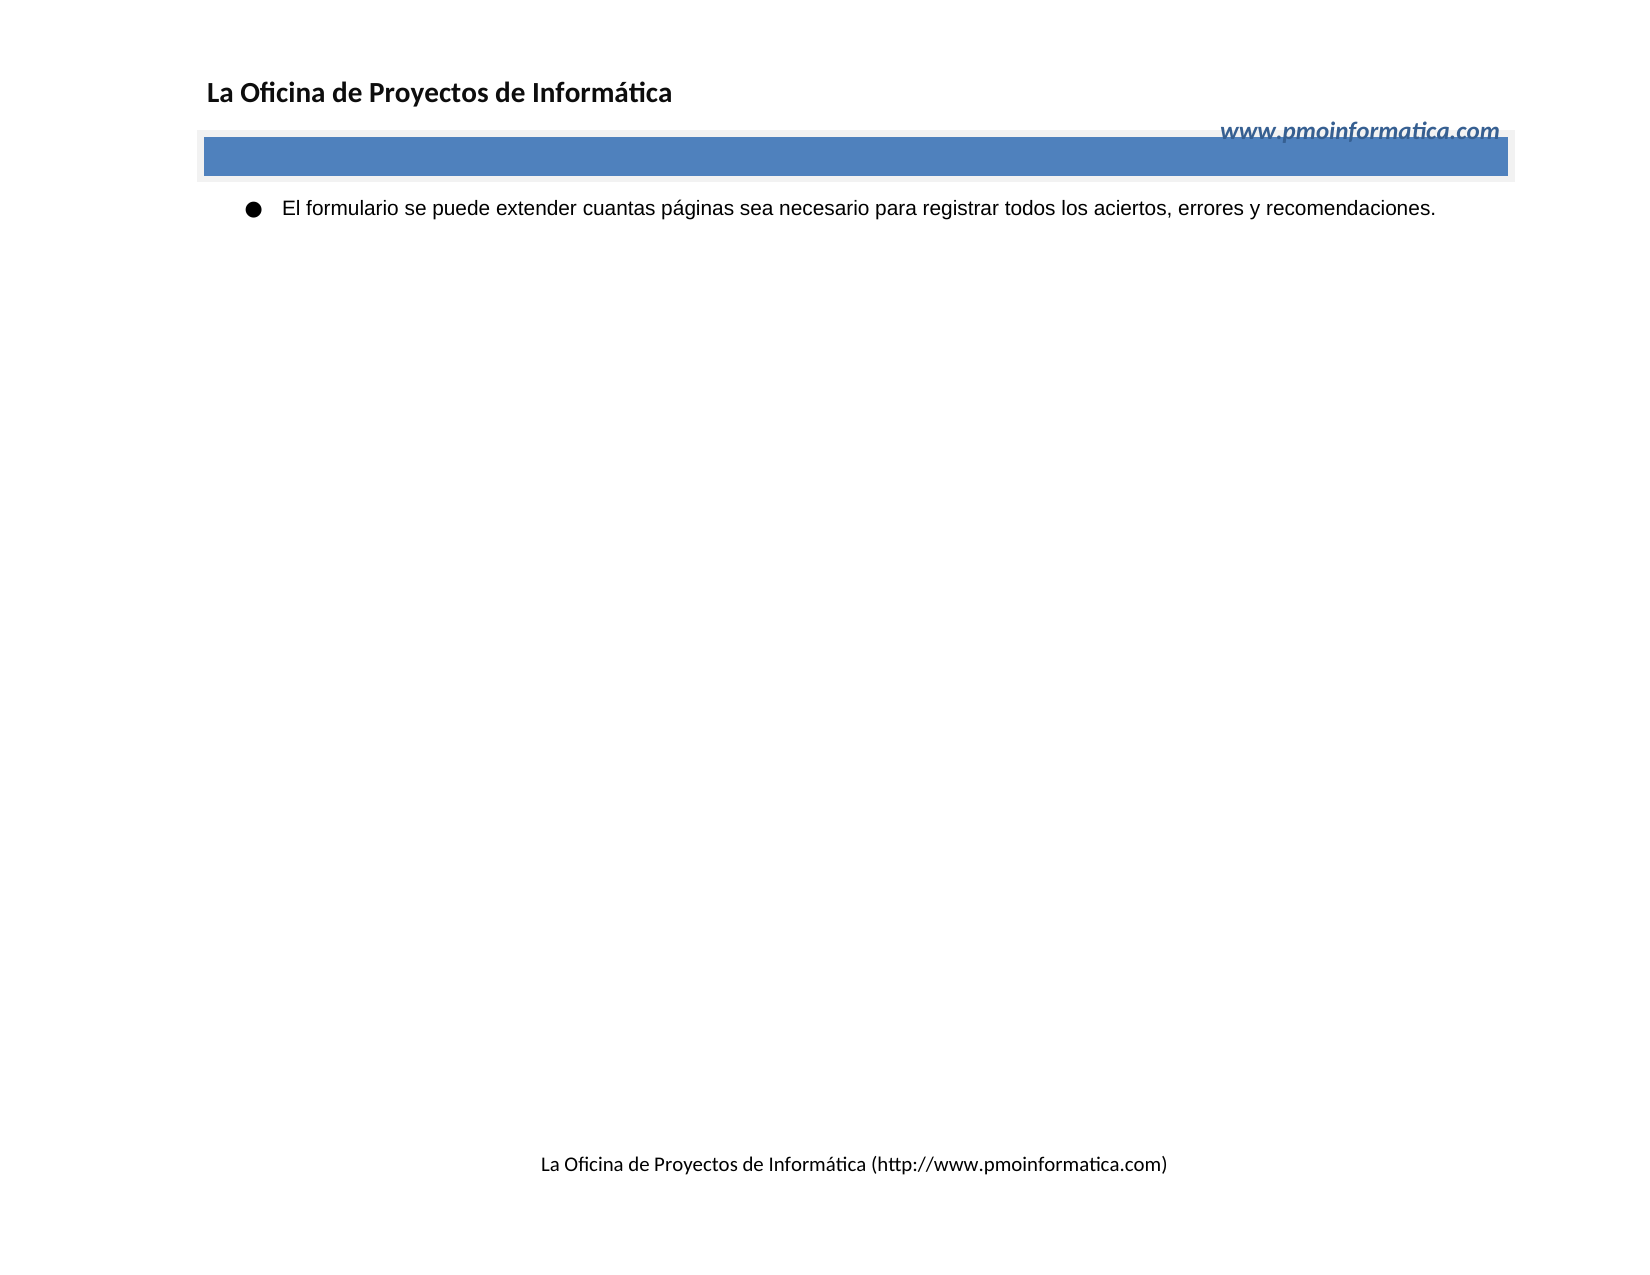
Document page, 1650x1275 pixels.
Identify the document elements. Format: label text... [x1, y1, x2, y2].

list El formulario se puede extender cuantas páginas sea necesario para registrar todos los aciertos, errores y recomendaciones. [244, 184, 1502, 227]
